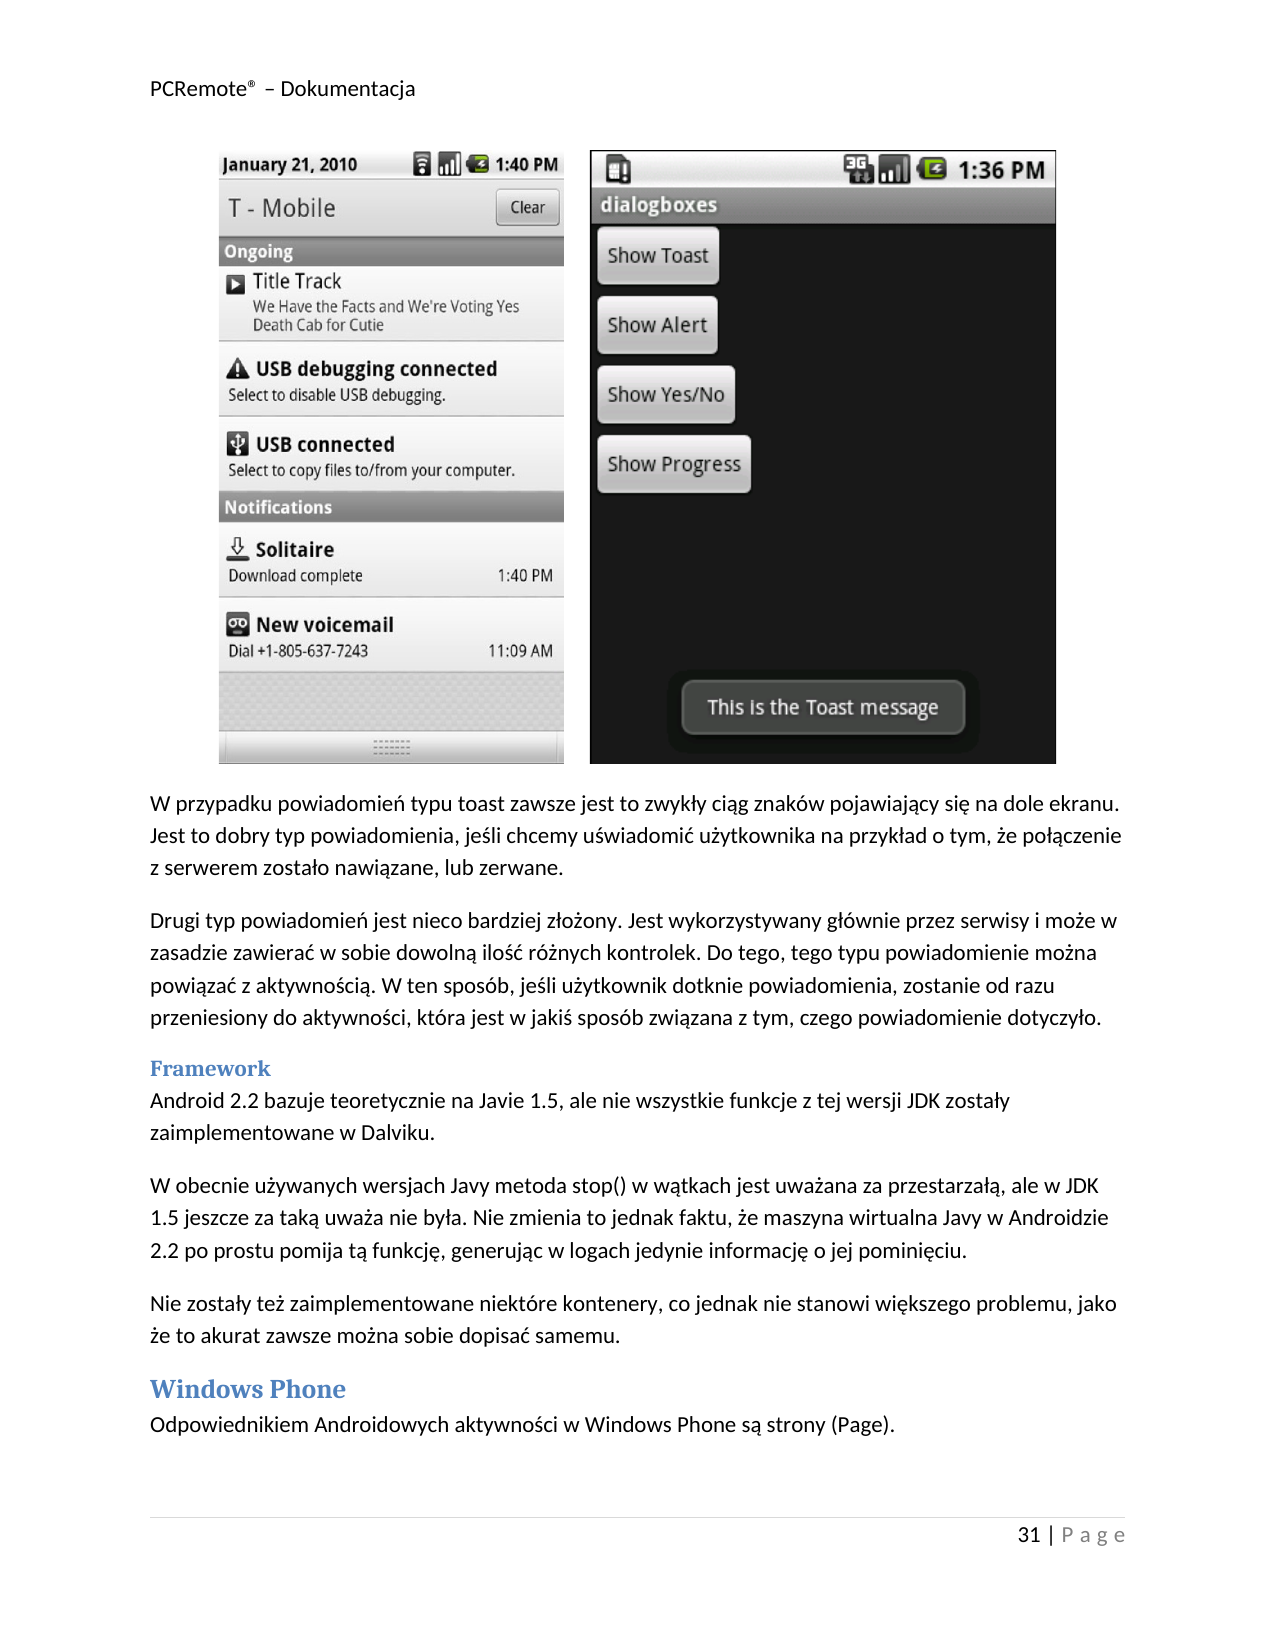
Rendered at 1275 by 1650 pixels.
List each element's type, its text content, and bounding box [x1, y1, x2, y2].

text W obecnie używanych wersjach Javy metoda stop() w wątkach jest uważana za przestarzałą, ale w JDK 1.5 jeszcze za taką uważa nie była. Nie zmienia to jednak faktu, że maszyna wirtualna Javy w Androidzie 2.2 po prostu pomija tą funkcję, generując w logach jedynie informację o jej pominięciu. [150, 1171, 1125, 1264]
picture [589, 150, 1057, 764]
picture [218, 150, 564, 764]
text Drugi typ powiadomień jest nieco bardziej złożony. Jest wykorzystywany głównie przez serwisy i może w zasadzie zawierać w sobie dowolną ilość różnych kontrolek. Do tego, tego typu powiadomienie można powiązać z aktywnością. W ten sposób, jeśli użytkownik dotknie powiadomienia, zostanie od razu przeniesiony do aktywności, która jest w jakiś sposób związana z tym, czego powiadomienie dotyczyło. [150, 906, 1125, 1031]
subtitle Framework [150, 1056, 1125, 1082]
text Odpowiednikiem Androidowych aktywności w Windows Phone są strony (Page). [150, 1410, 1125, 1438]
text W przypadku powiadomień typu toast zawsze jest to zwykły ciąg znaków pojawiający się na dole ekranu. Jest to dobry typ powiadomienia, jeśli chcemy uświadomić użytkownika na przykład o tym, że połączenie z serwerem zostało nawiązane, lub zerwane. [150, 789, 1125, 881]
text Nie zostały też zaimplementowane niektóre kontenery, co jednak nie stanowi większego problemu, jako że to akurat zawsze można sobie dopisać samemu. [150, 1289, 1125, 1349]
subtitle Windows Phone [150, 1374, 1125, 1405]
text Android 2.2 bazuje teoretycznie na Javie 1.5, ale nie wszystkie funkcje z tej wersji JDK zostały zaimplementowane w Dalviku. [150, 1086, 1125, 1146]
